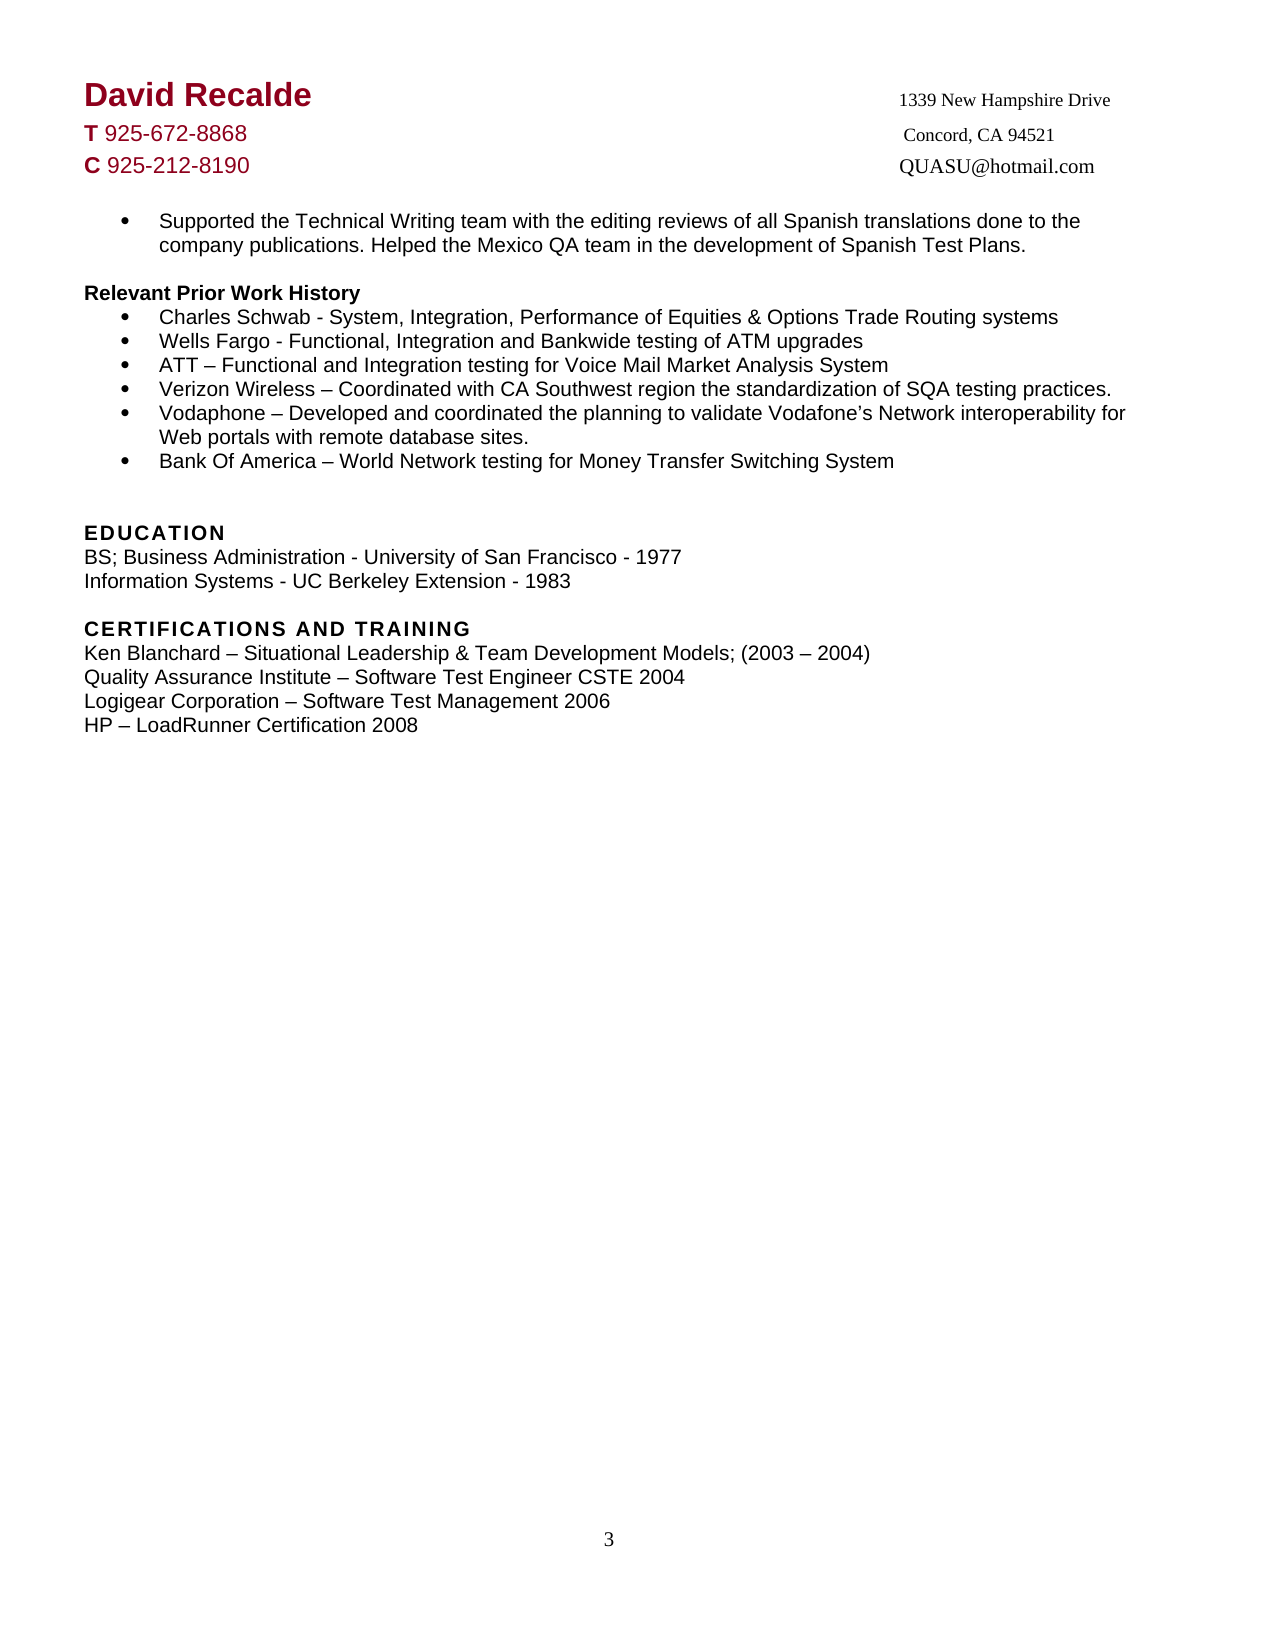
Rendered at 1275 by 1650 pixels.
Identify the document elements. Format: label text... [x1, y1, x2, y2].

text Information Systems - UC Berkeley Extension - 1983 [84, 569, 1134, 593]
list Verizon Wireless – Coordinated with CA Southwest region the standardization of SQA testing practices. [121, 377, 1134, 401]
list Wells Fargo - Functional, Integration and Bankwide testing of ATM upgrades [121, 329, 1134, 353]
list Charles Schwab - System, Integration, Performance of Equities & Options Trade Routing systems [121, 305, 1134, 329]
list ATT – Functional and Integration testing for Voice Mail Market Analysis System [121, 353, 1134, 377]
text Relevant Prior Work History [84, 281, 1134, 305]
text Ken Blanchard – Situational Leadership & Team Development Models; (2003 – 2004) [84, 641, 1134, 665]
text Logigear Corporation – Software Test Management 2006 [84, 689, 1134, 713]
text HP – LoadRunner Certification 2008 [84, 713, 1134, 737]
list Supported the Technical Writing team with the editing reviews of all Spanish translations done to the company publications. Helped the Mexico QA team in the development of Spanish Test Plans. [121, 209, 1134, 257]
list Vodaphone – Developed and coordinated the planning to validate Vodafone’s Network interoperability for Web portals with remote database sites. [121, 401, 1134, 449]
text Certifications and training [84, 617, 1162, 641]
text Education [84, 521, 1162, 545]
list Bank Of America – World Network testing for Money Transfer Switching System [121, 449, 1134, 473]
text BS; Business Administration - - 1977 [84, 545, 1134, 569]
text Quality Assurance Institute – Software Test Engineer CSTE 2004 [84, 665, 1134, 689]
